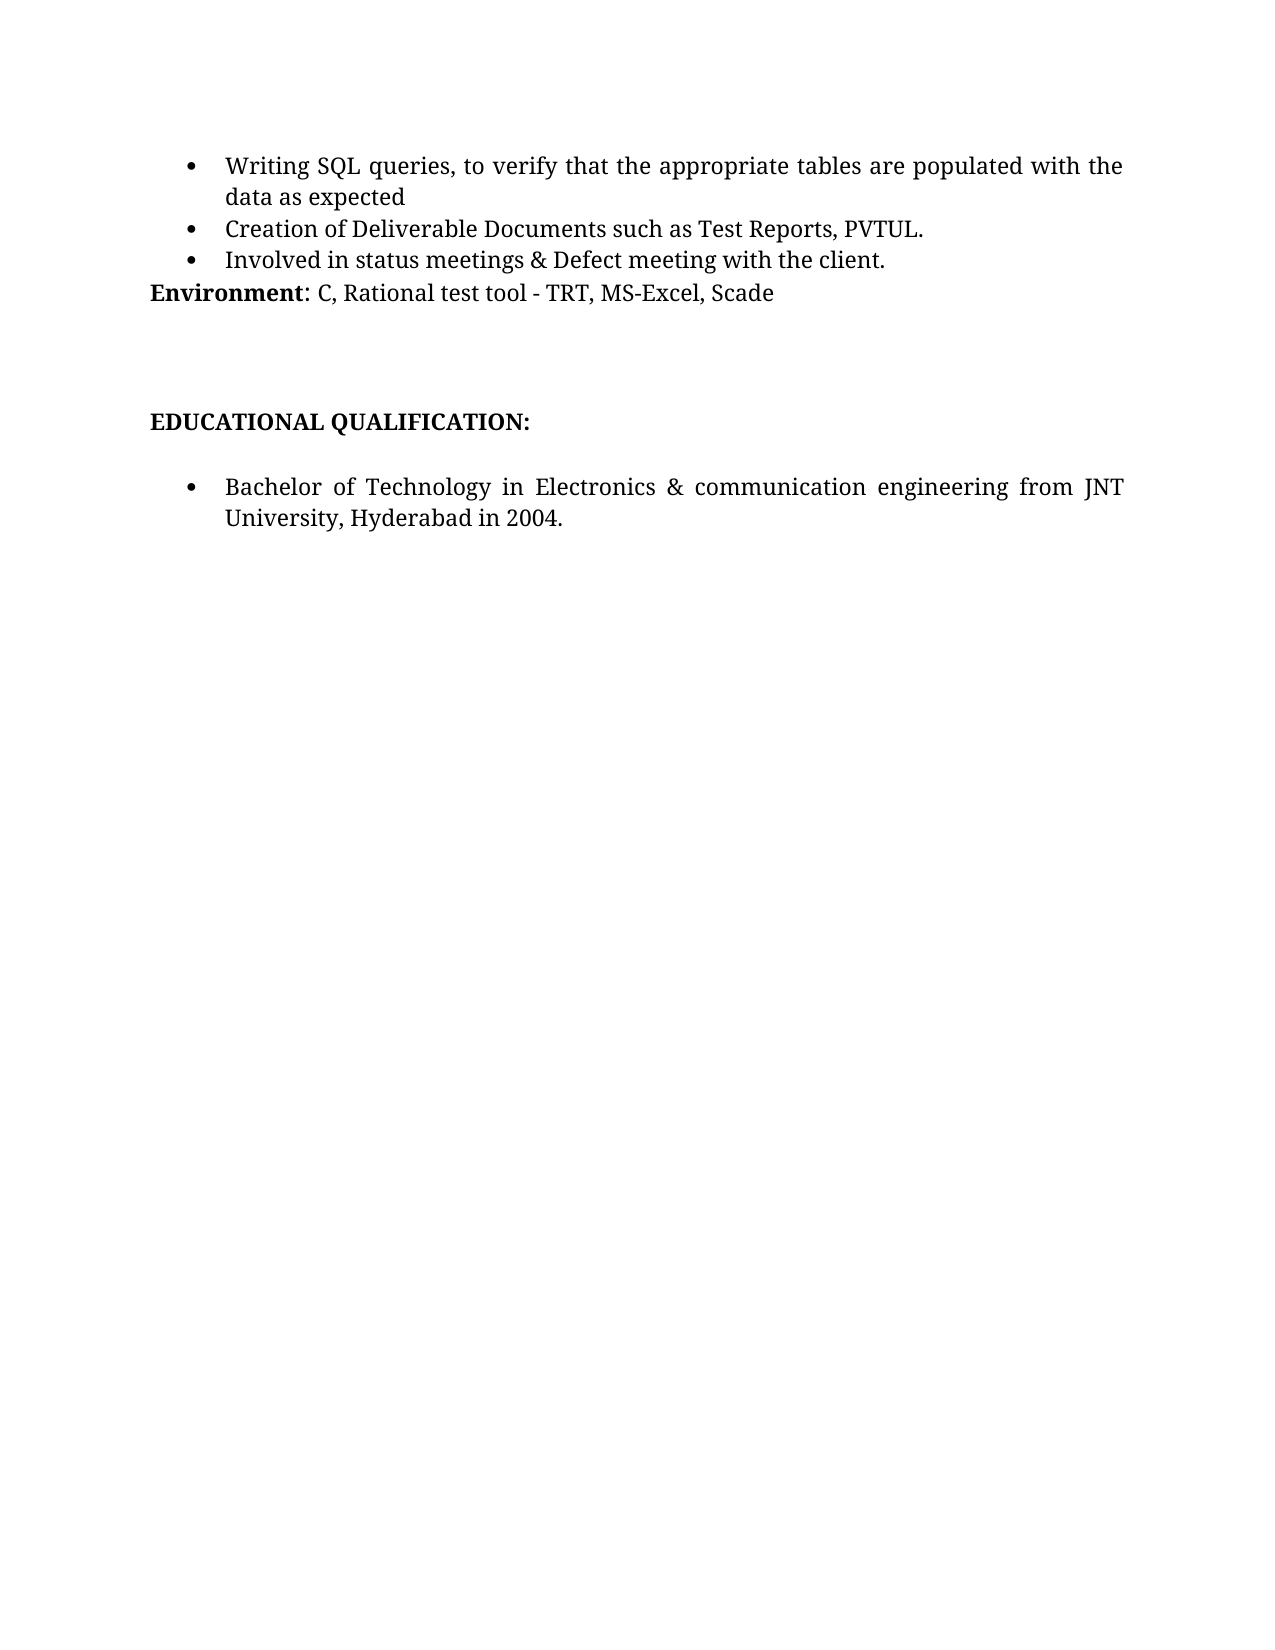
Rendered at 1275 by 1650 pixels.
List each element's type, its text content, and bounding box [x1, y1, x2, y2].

text Environment: C, Rational test tool - TRT, MS-Excel, Scade [150, 275, 1125, 309]
list Involved in status meetings & Defect meeting with the client. [187, 244, 1125, 275]
text EDUCATIONAL QUALIFICATION: [150, 406, 1125, 437]
list Writing SQL queries, to verify that the appropriate tables are populated with the data as expected [187, 150, 1125, 212]
list Creation of Deliverable Documents such as Test Reports, PVTUL. [187, 212, 1125, 244]
list Bachelor of Technology in Electronics & communication engineering from JNT University, Hyderabad in 2004. [187, 471, 1125, 533]
